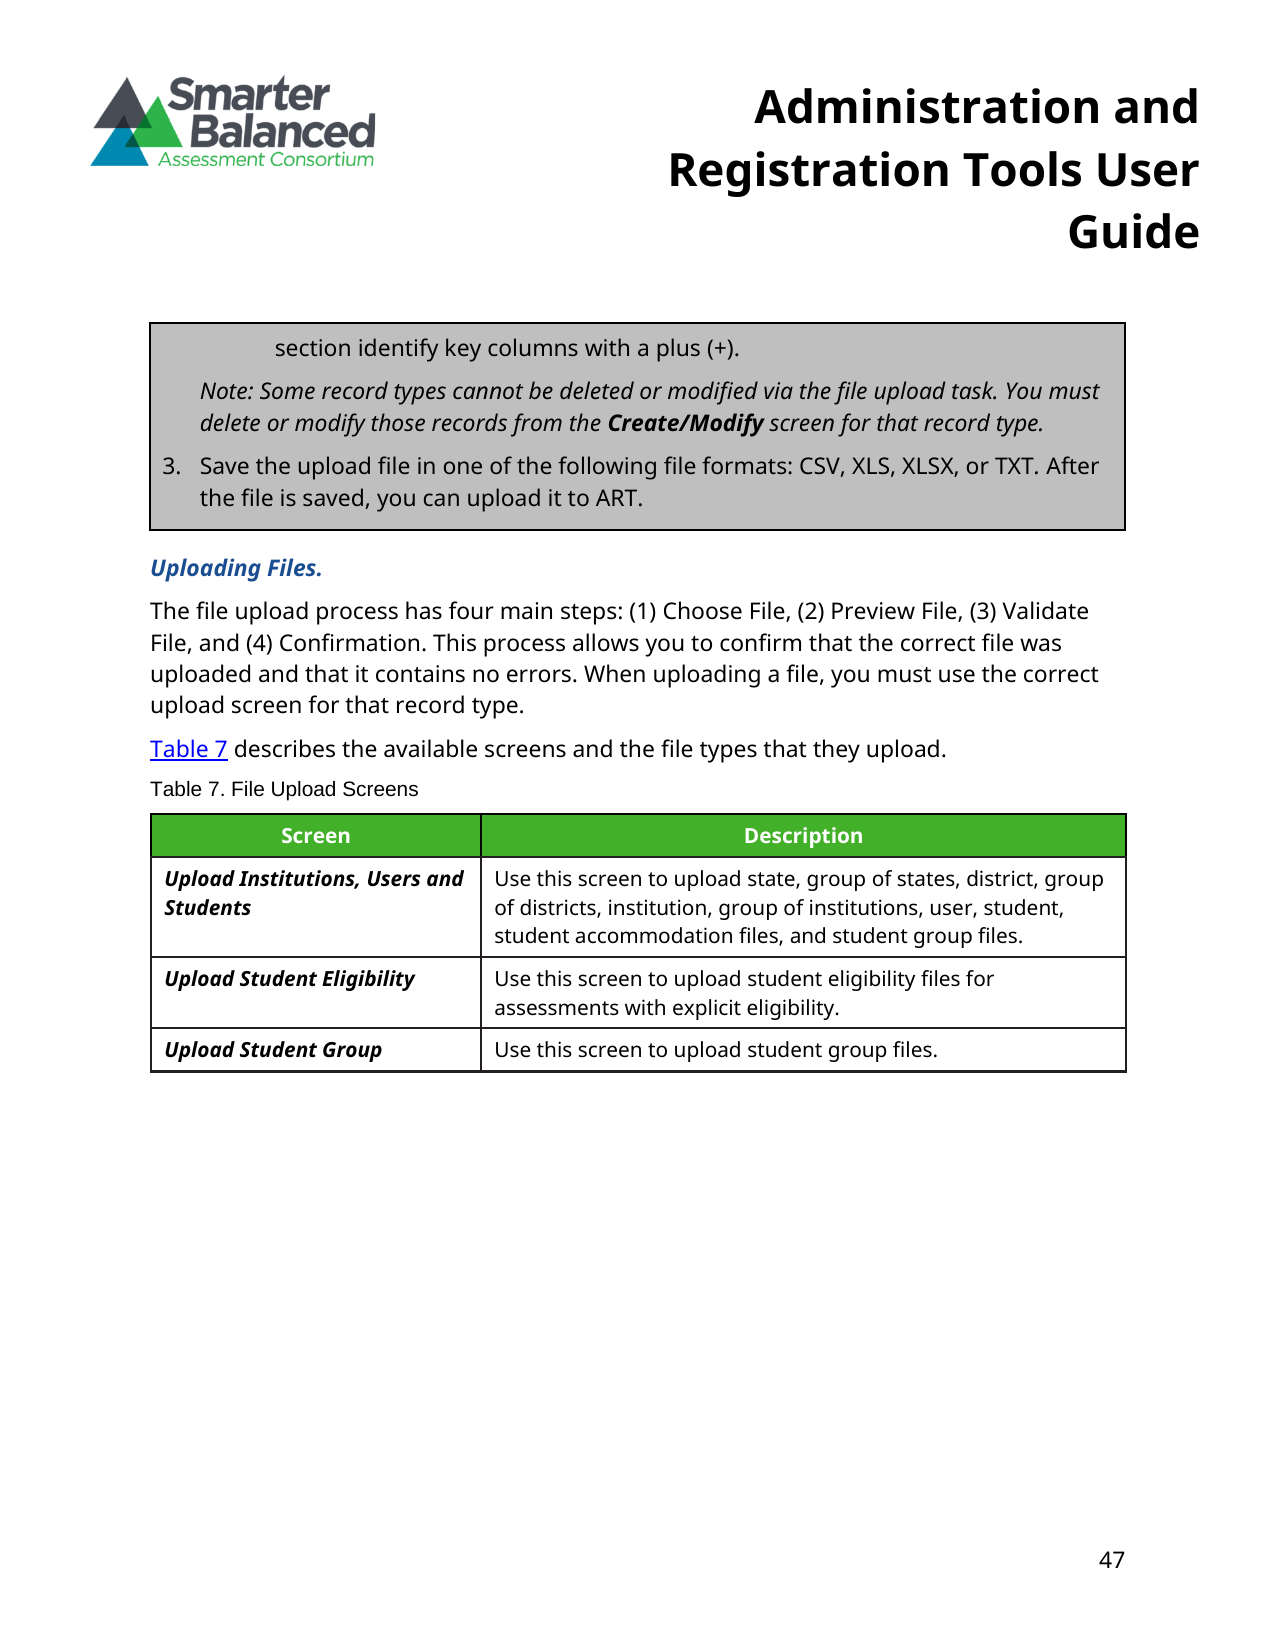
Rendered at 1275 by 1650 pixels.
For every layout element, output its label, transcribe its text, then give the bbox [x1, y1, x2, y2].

table_cell Use this screen to upload state, group of states, district, group of districts, institution, group of institutions, user, student, student accommodation files, and student group files. [482, 858, 1125, 956]
text The file upload process has four main steps: (1) Choose File, (2) Preview File, (3) Validate File, and (4) Confirmation. This process allows you to confirm that the correct file was uploaded and that it contains no errors. When uploading a file, you must use the correct upload screen for that record type. [150, 595, 1125, 720]
table_cell Upload Institutions, Users and Students [152, 858, 480, 956]
table_cell Upload Student Eligibility [152, 958, 480, 1027]
table_cell Use this screen to upload student group files. [482, 1029, 1125, 1070]
table_cell Use this screen to upload student eligibility files for assessments with explicit eligibility. [482, 958, 1125, 1027]
text Table 7. File Upload Screens [150, 776, 1125, 800]
subtitle Uploading Files. [150, 551, 1125, 583]
picture [90, 75, 375, 166]
table_cell Upload Student Group [152, 1029, 480, 1070]
text Table 7 describes the available screens and the file types that they upload. [150, 733, 1125, 764]
table_header Screen [152, 815, 480, 856]
table_header Description [482, 815, 1125, 856]
